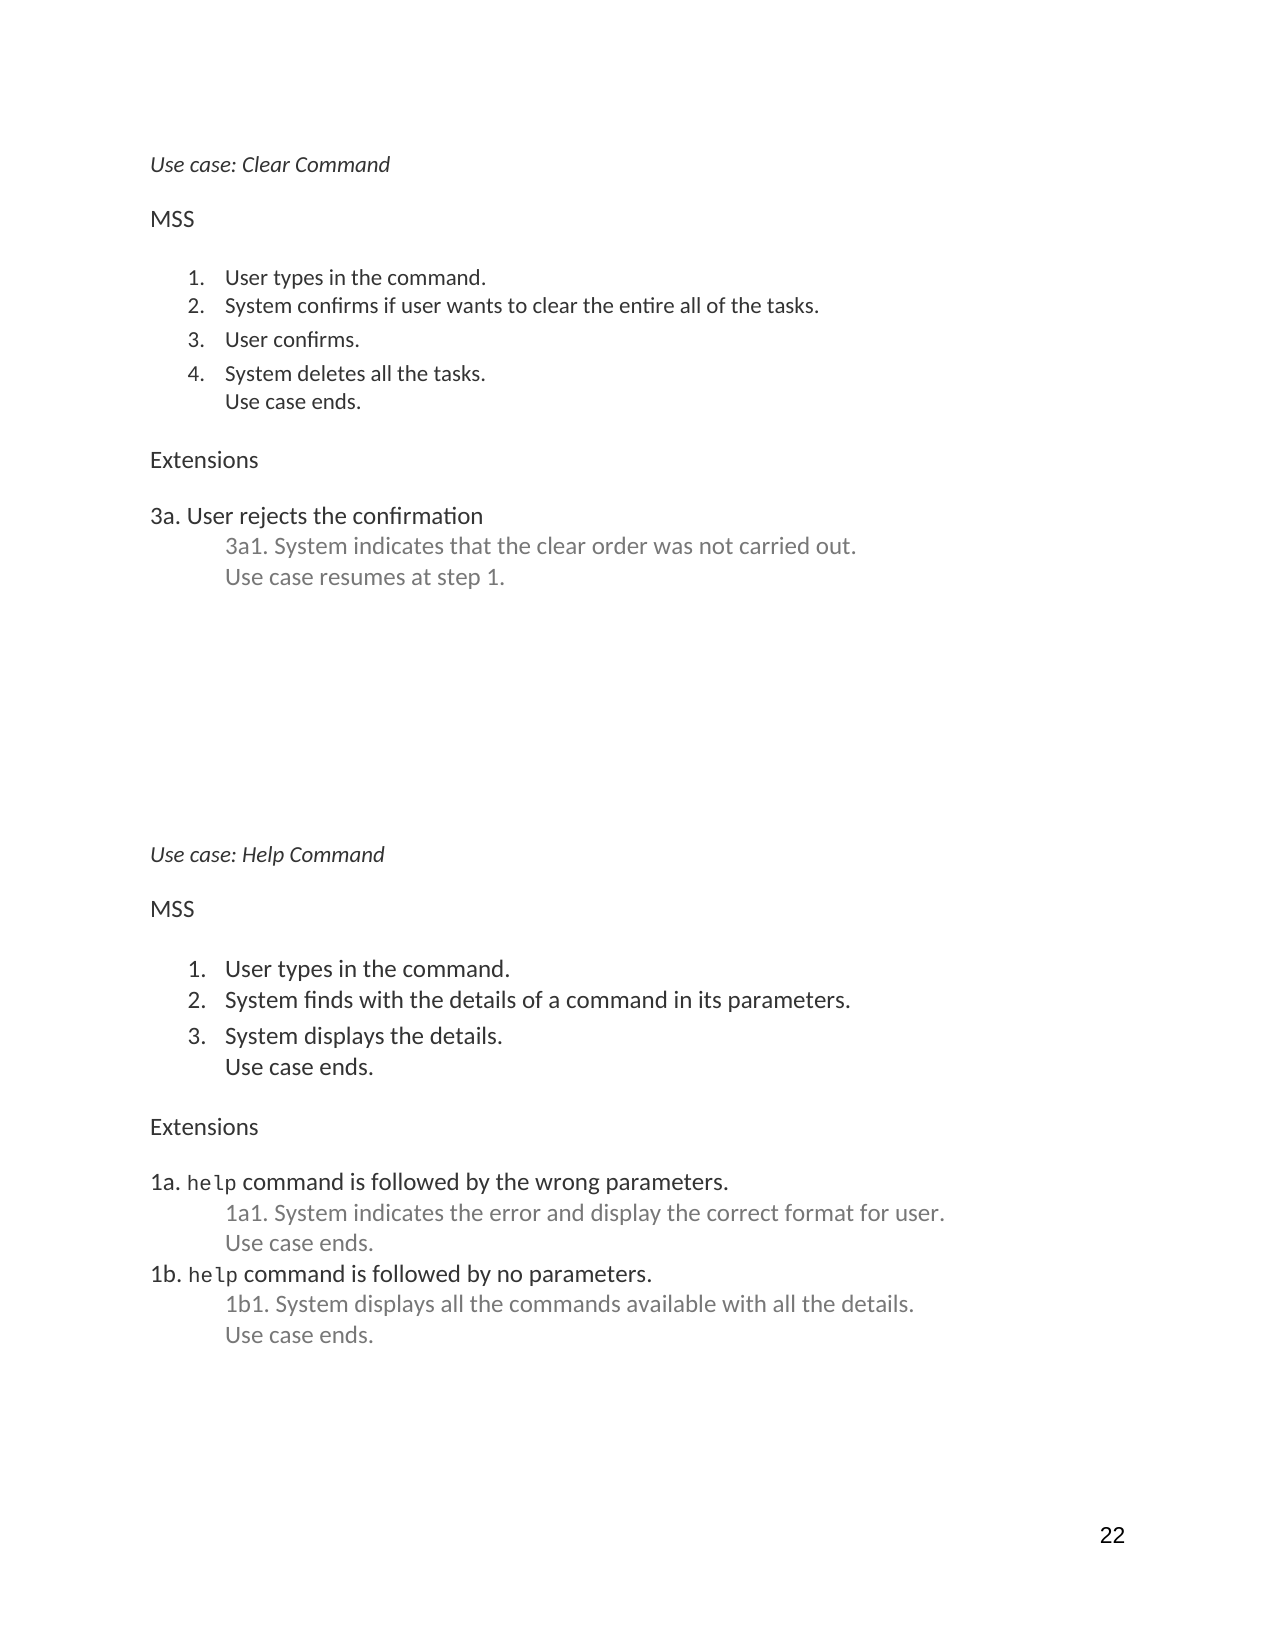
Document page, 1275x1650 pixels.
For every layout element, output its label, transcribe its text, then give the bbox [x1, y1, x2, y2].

list System confirms if user wants to clear the entire all of the tasks. [187, 291, 1125, 319]
text Use case ends. [150, 1319, 1125, 1349]
list User confirms. [187, 325, 1125, 353]
text Use case resumes at step 1. [150, 561, 1125, 592]
text 1a. help command is followed by the wrong parameters. [150, 1166, 1125, 1197]
list System displays the details. Use case ends. [187, 1021, 1125, 1082]
list System finds with the details of a command in its parameters. [187, 984, 1125, 1014]
text Extensions [150, 444, 1125, 475]
text 1a1. System indicates the error and display the correct format for user. [150, 1197, 1125, 1227]
subtitle Use case: Clear Command [150, 150, 1125, 178]
subtitle Use case: Help Command [150, 841, 1125, 868]
list User types in the command. [187, 953, 1125, 984]
text 1b. help command is followed by no parameters. [150, 1258, 1125, 1288]
text MSS [150, 203, 1125, 233]
list System deletes all the tasks. Use case ends. [187, 359, 1125, 415]
text MSS [150, 893, 1125, 924]
text Extensions [150, 1111, 1125, 1141]
list User types in the command. [187, 263, 1125, 291]
text 1b1. System displays all the commands available with all the details. [150, 1288, 1125, 1319]
text Use case ends. [150, 1227, 1125, 1258]
text 3a1. System indicates that the clear order was not carried out. [150, 531, 1125, 561]
text 3a. User rejects the confirmation [150, 500, 1125, 531]
